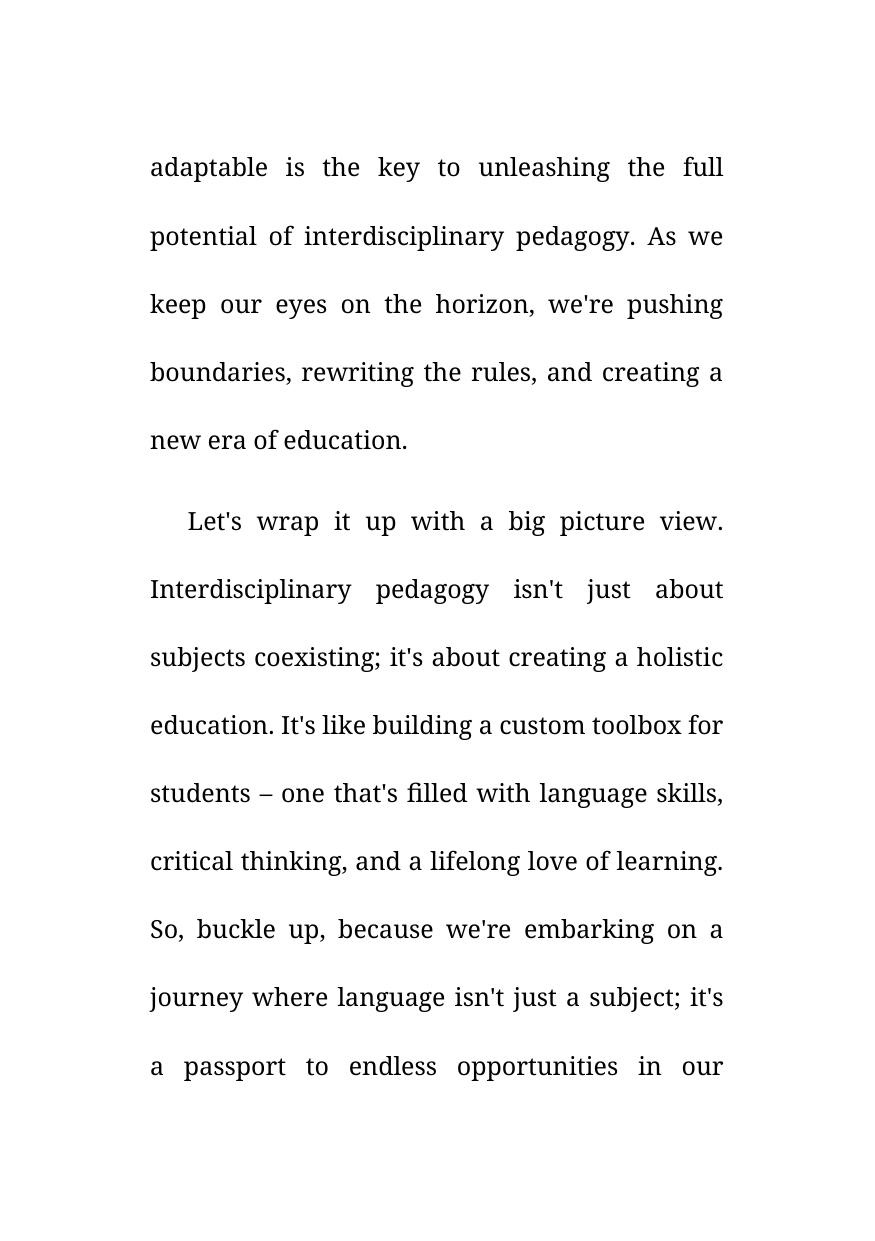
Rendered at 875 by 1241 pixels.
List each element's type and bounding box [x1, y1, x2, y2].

text [150, 503, 724, 1082]
text [150, 150, 724, 457]
